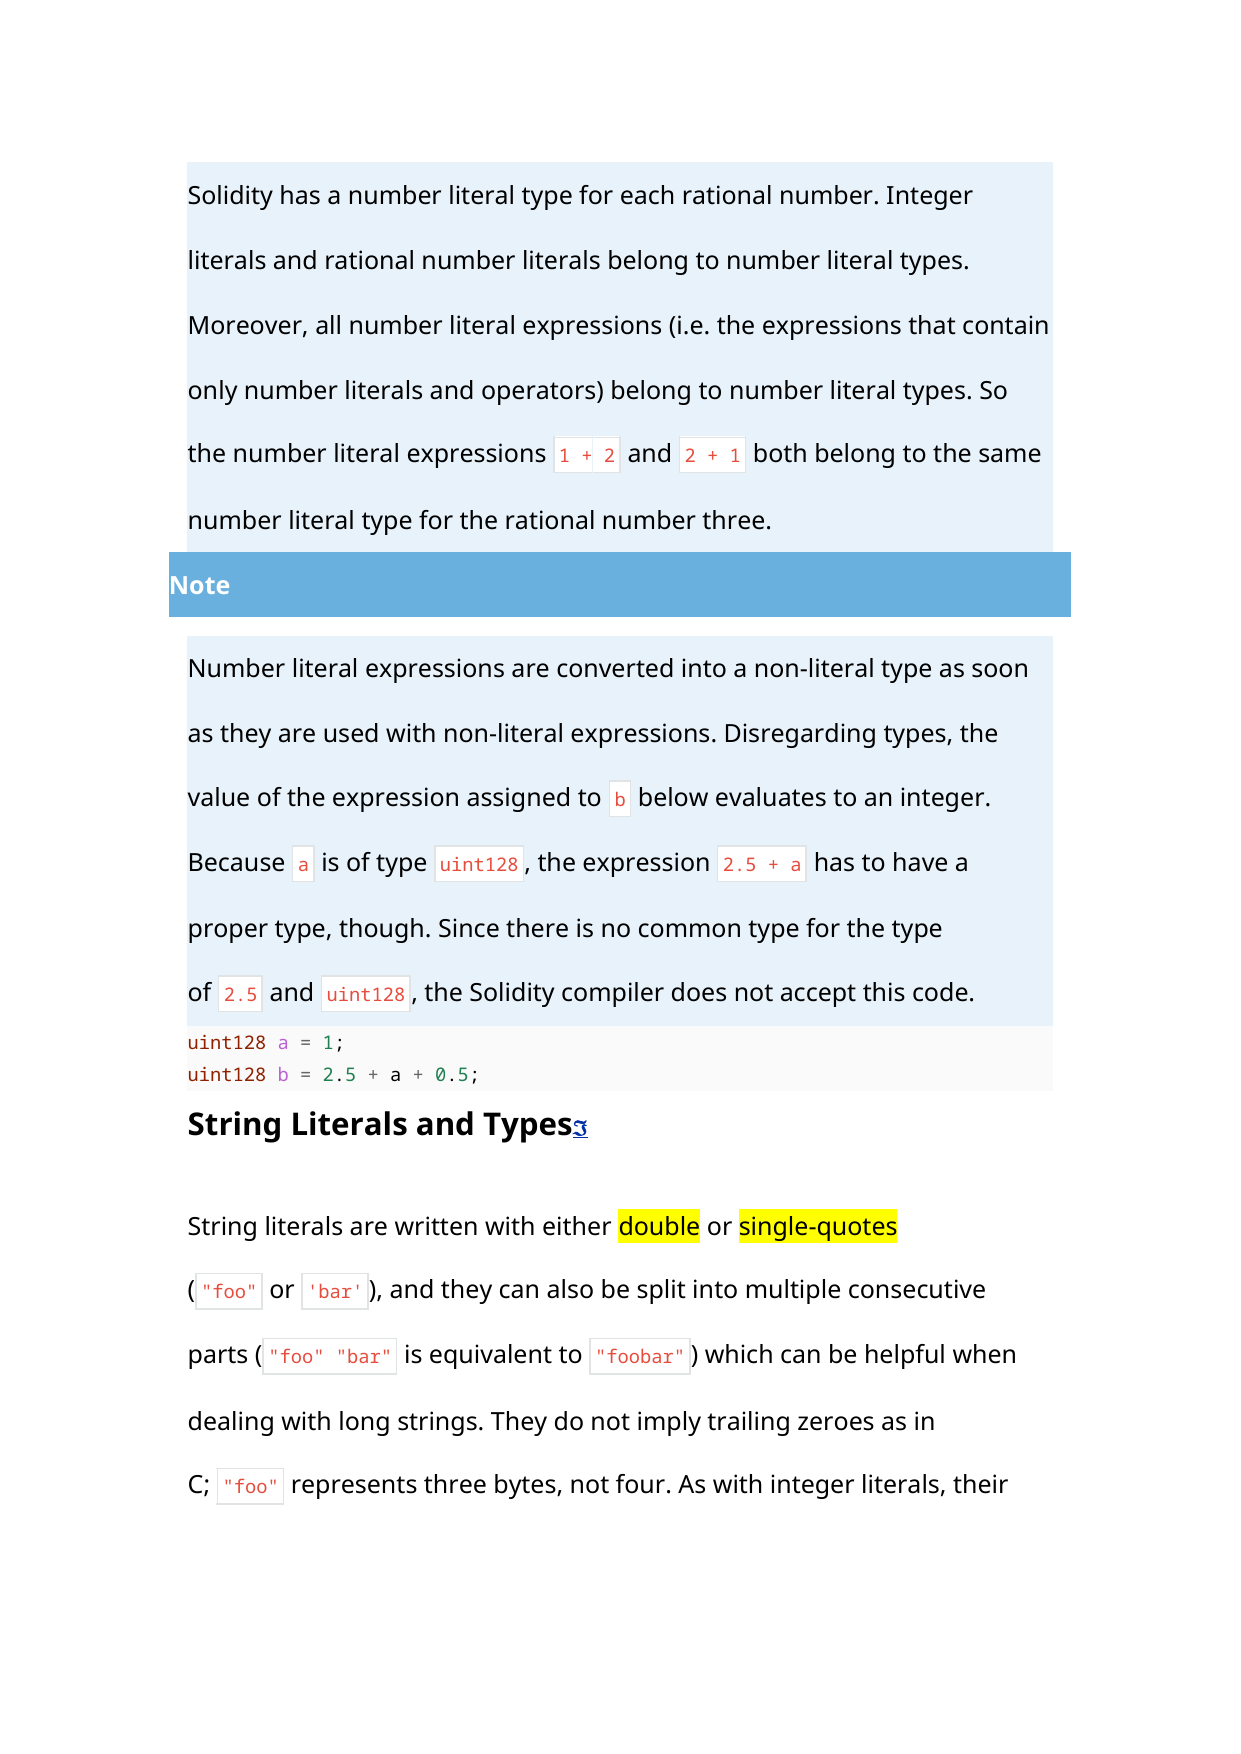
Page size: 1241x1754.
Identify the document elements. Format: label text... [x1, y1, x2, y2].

text uint128 a = 1; [187, 1026, 1053, 1058]
text Number literal expressions are converted into a non-literal type as soon as they are used with non-literal expressions. Disregarding types, the value of the expression assigned to b below evaluates to an integer. Because a is of type uint128, the expression 2.5 + a has to have a proper type, though. Since there is no common type for the type of 2.5 and uint128, the Solidity compiler does not accept this code. [187, 636, 1053, 1026]
text Solidity has a number literal type for each rational number. Integer literals and rational number literals belong to number literal types. Moreover, all number literal expressions (i.e. the expressions that contain only number literals and operators) belong to number literal types. So the number literal expressions 1 + 2 and 2 + 1 both belong to the same number literal type for the rational number three. [187, 162, 1053, 552]
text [187, 1193, 1053, 1518]
text uint128 b = 2.5 + a + 0.5; [187, 1058, 1053, 1091]
text String Literals and Types [187, 1091, 1053, 1156]
text Note [169, 552, 1071, 617]
